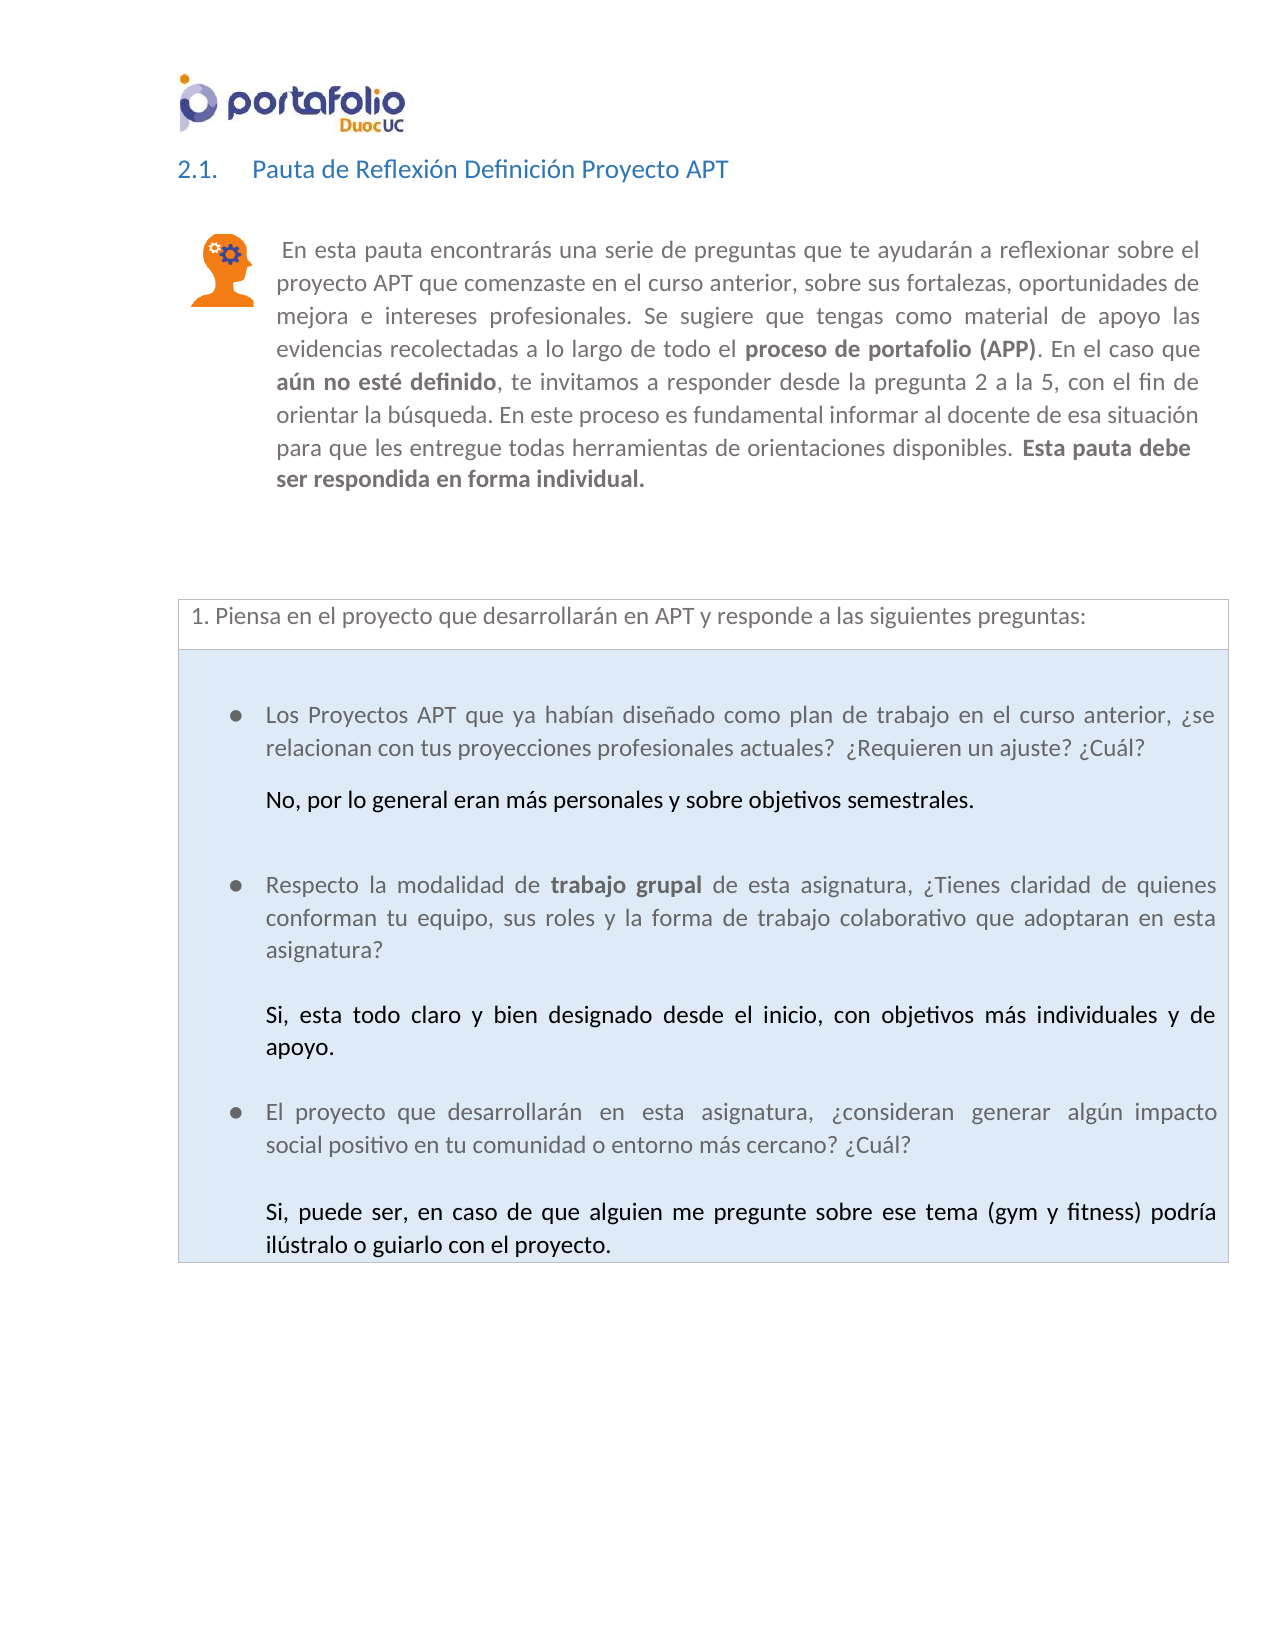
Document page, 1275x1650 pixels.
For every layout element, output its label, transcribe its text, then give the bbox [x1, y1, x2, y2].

table_header 1. Piensa en el proyecto que desarrollarán en APT y responde a las siguientes preguntas: [179, 600, 1228, 649]
picture [177, 73, 405, 133]
text 2.1. Pauta de Reflexión Definición Proyecto APT [177, 152, 1239, 185]
picture [190, 234, 254, 307]
table_header [168, 234, 265, 495]
table_cell Los Proyectos APT que ya habían diseñado como plan de trabajo en el curso anterior, ¿se relacionan con tus proyecciones profesionales actuales? ¿Requieren un ajuste? ¿Cuál? No, por lo general eran más personales y sobre objetivos semestrales. Respecto la modalidad de trabajo grupal de esta asignatura, ¿Tienes claridad de quienes conforman tu equipo, sus roles y la forma de trabajo colaborativo que adoptaran en esta asignatura? Si, esta todo claro y bien designado desde el inicio, con objetivos más individuales y de apoyo. El proyecto que desarrollarán en esta asignatura, ¿consideran generar algún impacto social positivo en tu comunidad o entorno más cercano? ¿Cuál? Si, puede ser, en caso de que alguien me pregunte sobre ese tema (gym y fitness) podría ilústralo o guiarlo con el proyecto. [179, 650, 1228, 1262]
table_header En esta pauta encontrarás una serie de preguntas que te ayudarán a reflexionar sobre el proyecto APT que comenzaste en el curso anterior, sobre sus fortalezas, oportunidades de mejora e intereses profesionales. Se sugiere que tengas como material de apoyo las evidencias recolectadas a lo largo de todo el proceso de portafolio (APP). En el caso que aún no esté definido, te invitamos a responder desde la pregunta 2 a la 5, con el fin de orientar la búsqueda. En este proceso es fundamental informar al docente de esa situación para que les entregue todas herramientas de orientaciones disponibles. Esta pauta debe ser respondida en forma individual. [265, 234, 1221, 495]
